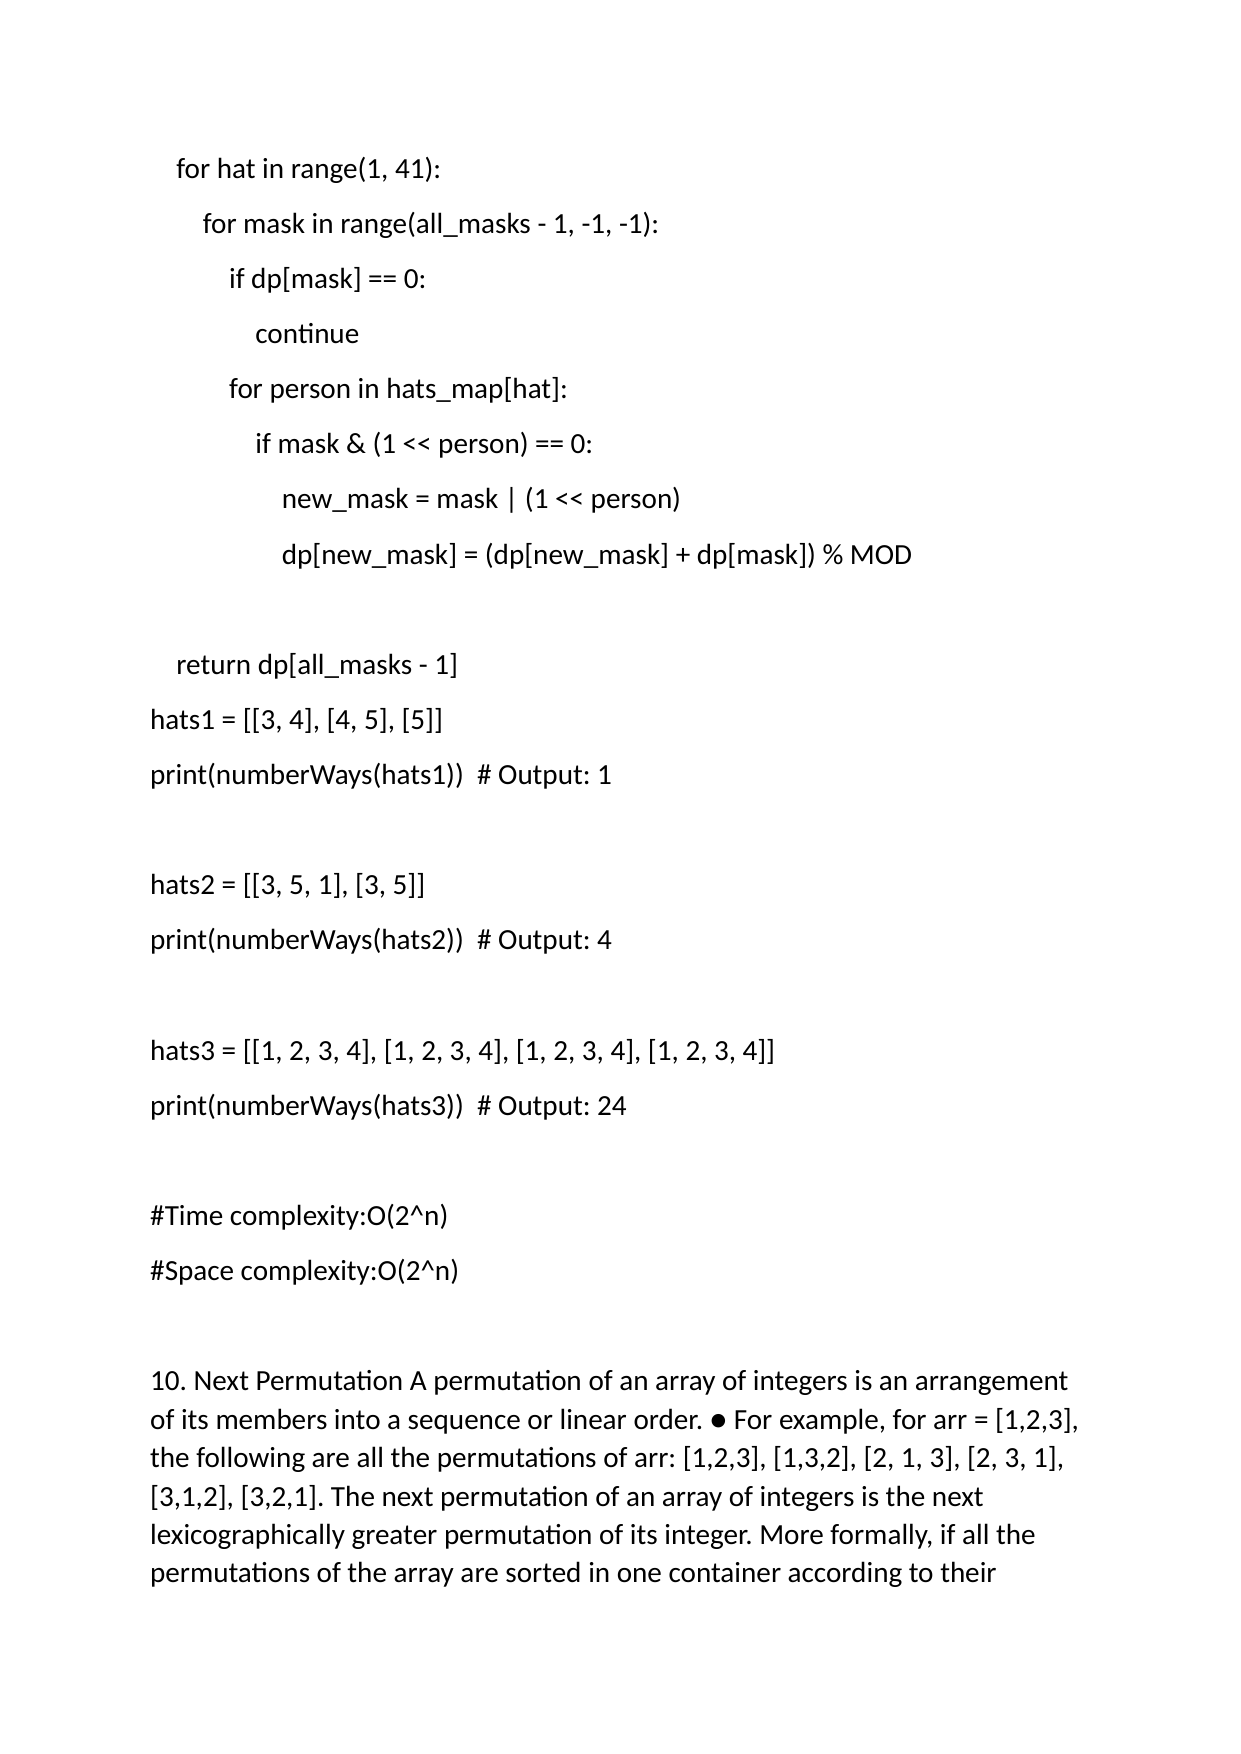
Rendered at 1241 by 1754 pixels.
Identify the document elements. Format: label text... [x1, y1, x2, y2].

text print(numberWays(hats3)) # Output: 24 [150, 1087, 1090, 1122]
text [150, 1362, 1090, 1590]
text for hat in range(1, 41): [150, 150, 1090, 186]
text #Space complexity:O(2^n) [150, 1252, 1090, 1288]
text if mask & (1 << person) == 0: [150, 426, 1090, 461]
text print(numberWays(hats2)) # Output: 4 [150, 921, 1090, 957]
text for person in hats_map[hat]: [150, 370, 1090, 406]
text continue [150, 315, 1090, 351]
text hats2 = [[3, 5, 1], [3, 5]] [150, 866, 1090, 902]
text for mask in range(all_masks - 1, -1, -1): [150, 205, 1090, 241]
text #Time complexity:O(2^n) [150, 1197, 1090, 1233]
text print(numberWays(hats1)) # Output: 1 [150, 756, 1090, 792]
text return dp[all_masks - 1] [150, 646, 1090, 682]
text new_mask = mask | (1 << person) [150, 481, 1090, 516]
text dp[new_mask] = (dp[new_mask] + dp[mask]) % MOD [150, 536, 1090, 571]
text if dp[mask] == 0: [150, 260, 1090, 296]
text hats1 = [[3, 4], [4, 5], [5]] [150, 701, 1090, 737]
text hats3 = [[1, 2, 3, 4], [1, 2, 3, 4], [1, 2, 3, 4], [1, 2, 3, 4]] [150, 1032, 1090, 1067]
